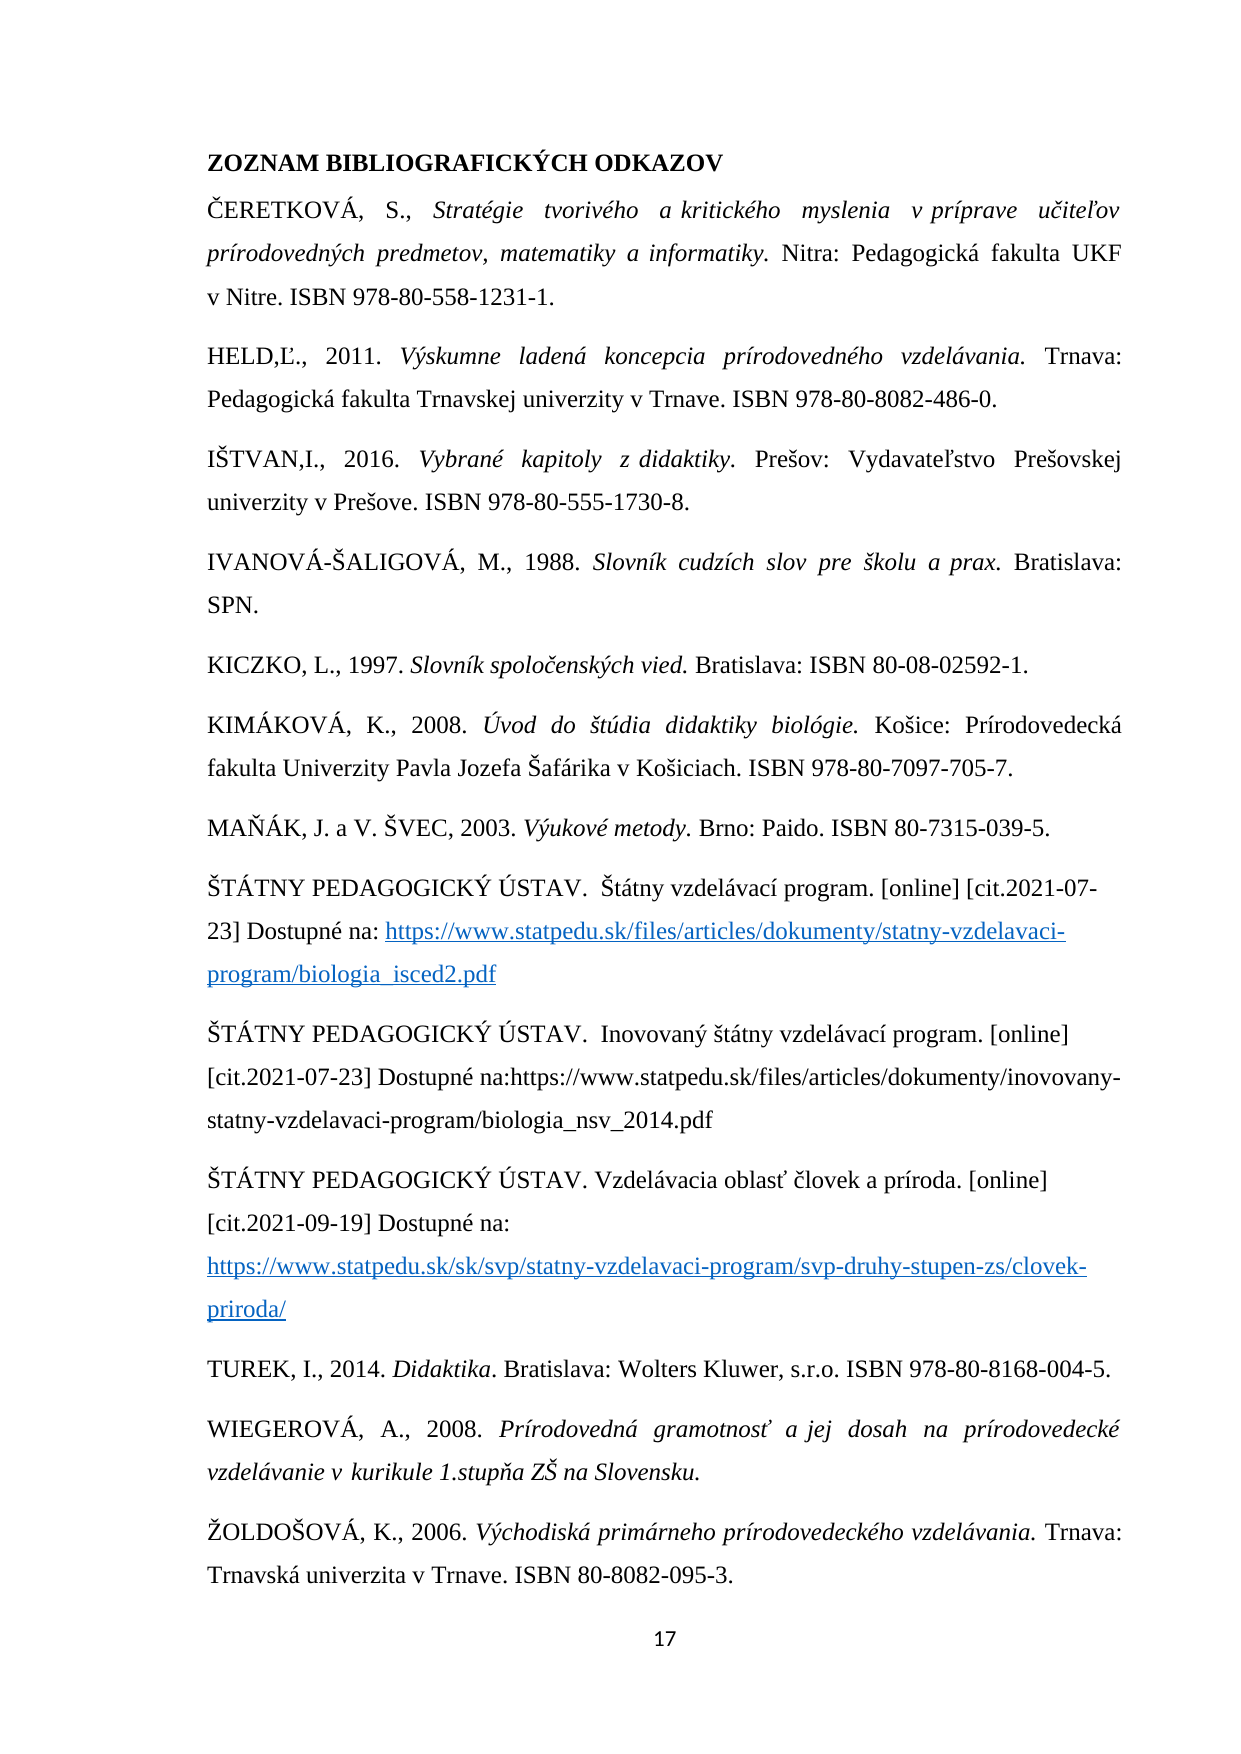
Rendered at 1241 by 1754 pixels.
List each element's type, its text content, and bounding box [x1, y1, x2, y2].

text ŽOLDOŠOVÁ, K., 2006. Východiská primárneho prírodovedeckého vzdelávania. Trnava: Trnavská univerzita v Trnave. ISBN 80-8082-095-3. [207, 1517, 1122, 1588]
text KICZKO, L., 1997. Slovník spoločenských vied. Bratislava: ISBN 80-08-02592-1. [207, 650, 1122, 679]
text ŠTÁTNY PEDAGOGICKÝ ÚSTAV. Vzdelávacia oblasť človek a príroda. [online] [cit.2021-09-19] Dostupné na: https://www.statpedu.sk/sk/svp/statny-vzdelavaci-program/svp-druhy-stupen-zs/clovek-priroda/ [207, 1165, 1122, 1323]
text IVANOVÁ-ŠALIGOVÁ, M., 1988. Slovník cudzích slov pre školu a prax. Bratislava: SPN. [207, 547, 1122, 619]
text TUREK, I., 2014. Didaktika. Bratislava: Wolters Kluwer, s.r.o. ISBN 978-80-8168-004-5. [207, 1354, 1122, 1383]
text ŠTÁTNY PEDAGOGICKÝ ÚSTAV. Inovovaný štátny vzdelávací program. [online] [cit.2021-07-23] Dostupné na:https://www.statpedu.sk/files/articles/dokumenty/inovovany-statny-vzdelavaci-program/biologia_nsv_2014.pdf [207, 1019, 1122, 1134]
text HELD,Ľ., 2011. Výskumne ladená koncepcia prírodovedného vzdelávania. Trnava: Pedagogická fakulta Trnavskej univerzity v Trnave. ISBN 978-80-8082-486-0. [207, 341, 1122, 413]
text WIEGEROVÁ, A., 2008. Prírodovedná gramotnosť a jej dosah na prírodovedecké vzdelávanie v kurikule 1.stupňa ZŠ na Slovensku. [207, 1414, 1122, 1486]
text ZOZNAM BIBLIOGRAFICKÝCH ODKAZOV [207, 148, 1122, 176]
text MAŇÁK, J. a V. ŠVEC, 2003. Výukové metody. Brno: Paido. ISBN 80-7315-039-5. [207, 813, 1122, 842]
text IŠTVAN,I., 2016. Vybrané kapitoly z didaktiky. Prešov: Vydavateľstvo Prešovskej univerzity v Prešove. ISBN 978-80-555-1730-8. [207, 444, 1122, 516]
text KIMÁKOVÁ, K., 2008. Úvod do štúdia didaktiky biológie. Košice: Prírodovedecká fakulta Univerzity Pavla Jozefa Šafárika v Košiciach. ISBN 978-80-7097-705-7. [207, 710, 1122, 782]
text ČERETKOVÁ, S., Stratégie tvorivého a kritického myslenia v príprave učiteľov prírodovedných predmetov, matematiky a informatiky. Nitra: Pedagogická fakulta UKF v Nitre. ISBN 978-80-558-1231-1. [207, 195, 1122, 310]
text ŠTÁTNY PEDAGOGICKÝ ÚSTAV. Štátny vzdelávací program. [online] [cit.2021-07-23] Dostupné na: https://www.statpedu.sk/files/articles/dokumenty/statny-vzdelavaci-program/biologia_isced2.pdf [207, 873, 1122, 988]
